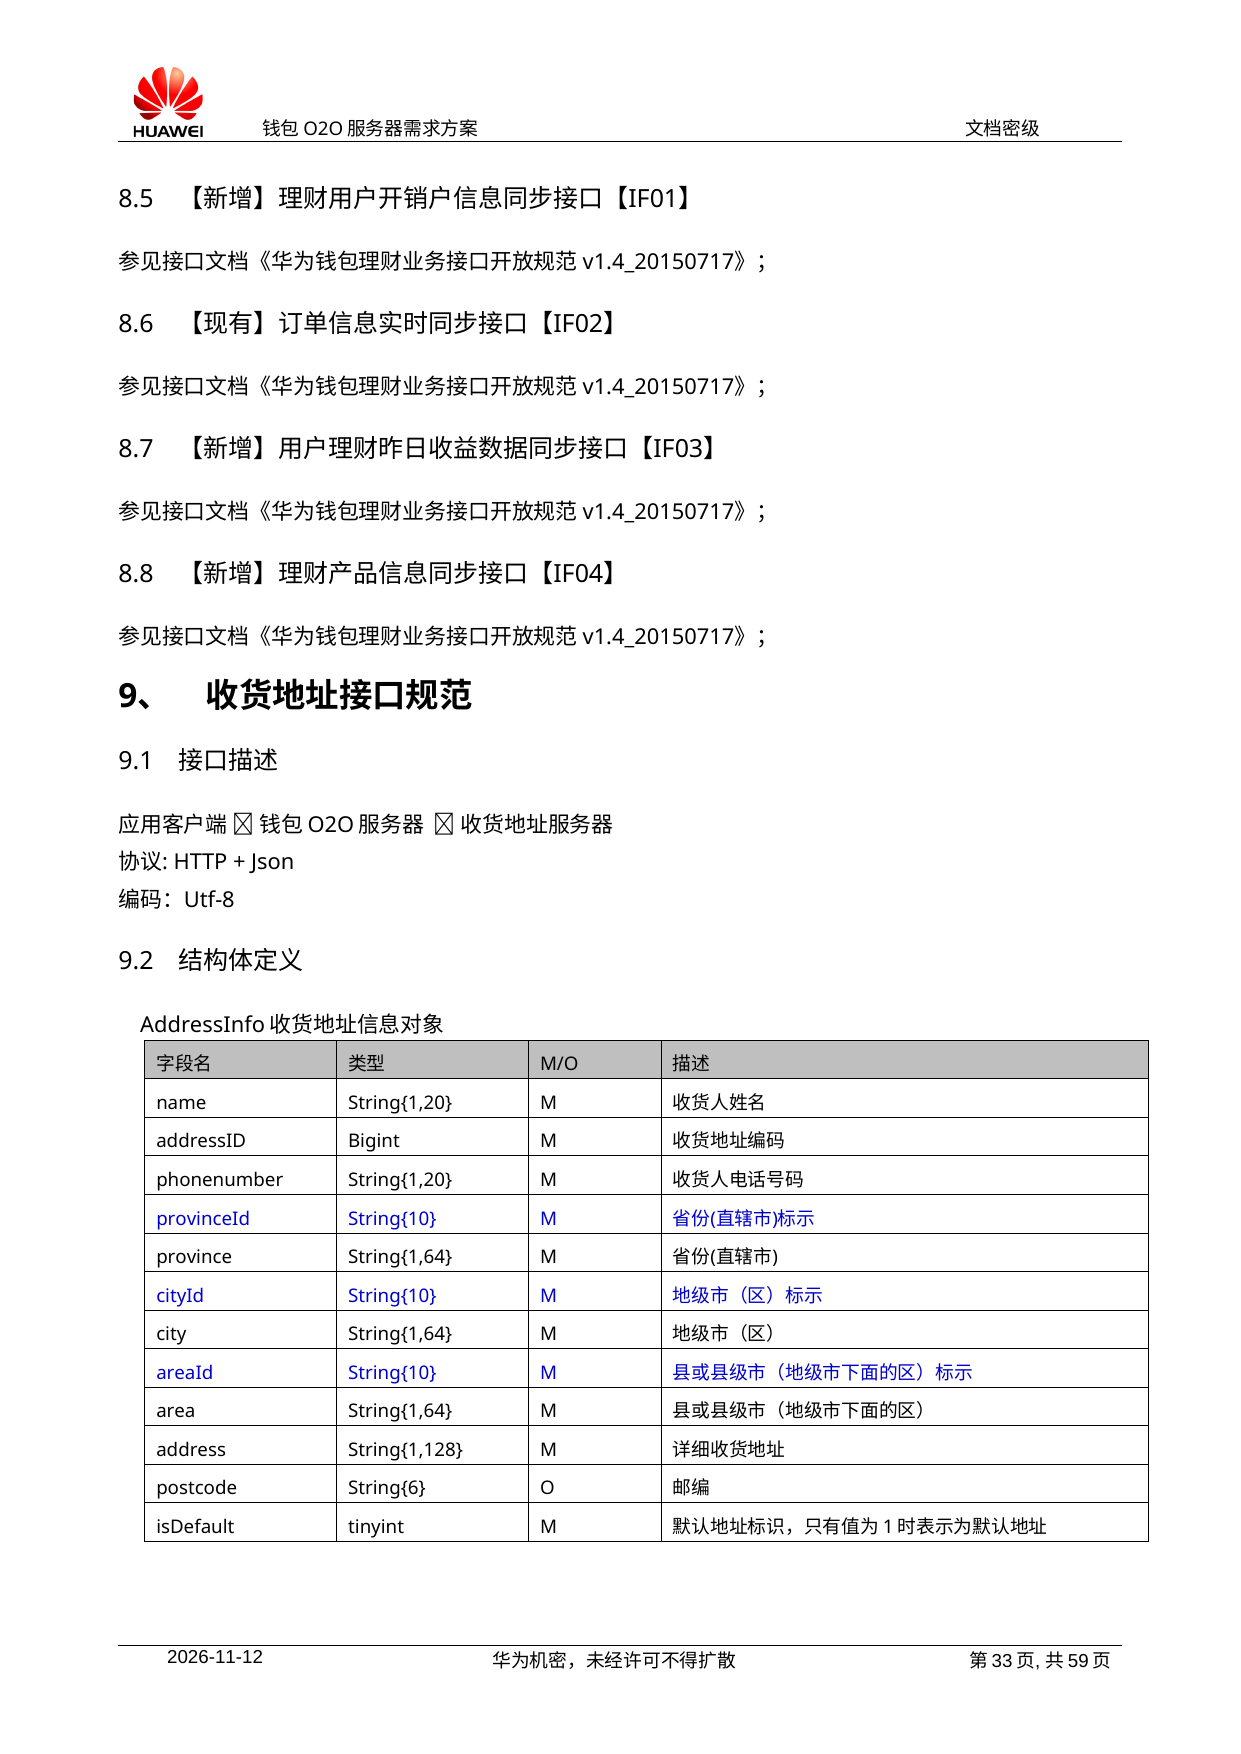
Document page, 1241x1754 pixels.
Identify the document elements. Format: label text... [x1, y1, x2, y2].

table_cell M [529, 1388, 661, 1425]
table_cell M [529, 1503, 661, 1541]
table_cell 收货地址编码 [662, 1118, 1148, 1155]
table_cell String{10} [337, 1349, 528, 1387]
table_cell area [145, 1388, 336, 1425]
table_cell isDefault [145, 1503, 336, 1541]
table_cell M [529, 1349, 661, 1387]
table_cell String{1,128} [337, 1426, 528, 1464]
table_header 类型 [337, 1041, 528, 1078]
table_cell 县或县级市（地级市下面的区）标示 [662, 1349, 1148, 1387]
subtitle 【现有】订单信息实时同步接口【IF02】 [118, 302, 1122, 340]
table_cell province [145, 1234, 336, 1271]
table_cell name [145, 1079, 336, 1117]
table_cell M [529, 1118, 661, 1155]
table_cell M [529, 1311, 661, 1348]
table_cell String{10} [337, 1195, 528, 1232]
subtitle 【新增】用户理财昨日收益数据同步接口【IF03】 [118, 427, 1122, 465]
text 协议: HTTP + Json [118, 840, 1122, 877]
text 编码：Utf-8 [118, 877, 1122, 915]
text 应用客户端 钱包O2O服务器 收货地址服务器 [118, 802, 1122, 840]
table_cell areaId [145, 1349, 336, 1387]
text 参见接口文档《华为钱包理财业务接口开放规范 v1.4_20150717》； [118, 240, 1122, 277]
subtitle 收货地址接口规范 [118, 677, 1122, 715]
text 参见接口文档《华为钱包理财业务接口开放规范 v1.4_20150717》； [118, 615, 1122, 652]
table_cell String{1,20} [337, 1156, 528, 1194]
table_cell 收货人电话号码 [662, 1156, 1148, 1194]
text 参见接口文档《华为钱包理财业务接口开放规范 v1.4_20150717》； [118, 490, 1122, 527]
table_cell M [529, 1156, 661, 1194]
table_cell provinceId [145, 1195, 336, 1232]
table_cell 地级市（区）标示 [662, 1272, 1148, 1309]
table_cell String{1,20} [337, 1079, 528, 1117]
table_cell Bigint [337, 1118, 528, 1155]
table_cell 邮编 [662, 1465, 1148, 1502]
table_cell String{10} [337, 1272, 528, 1309]
table_cell M [529, 1234, 661, 1271]
table_cell 省份(直辖市)标示 [662, 1195, 1148, 1232]
table_cell postcode [145, 1465, 336, 1502]
table_cell 地级市（区） [662, 1311, 1148, 1348]
table_cell String{6} [337, 1465, 528, 1502]
subtitle 【新增】理财用户开销户信息同步接口【IF01】 [118, 177, 1122, 215]
table_header 字段名 [145, 1041, 336, 1078]
table_cell M [529, 1426, 661, 1464]
text 参见接口文档《华为钱包理财业务接口开放规范 v1.4_20150717》； [118, 365, 1122, 402]
table_cell M [529, 1272, 661, 1309]
table_cell M [529, 1195, 661, 1232]
table_cell 收货人姓名 [662, 1079, 1148, 1117]
table_header M/O [529, 1041, 661, 1078]
subtitle 结构体定义 [118, 940, 1122, 977]
table_cell 县或县级市（地级市下面的区） [662, 1388, 1148, 1425]
table_cell O [529, 1465, 661, 1502]
table_cell String{1,64} [337, 1234, 528, 1271]
subtitle 【新增】理财产品信息同步接口【IF04】 [118, 552, 1122, 590]
table_cell M [529, 1079, 661, 1117]
table_cell city [145, 1311, 336, 1348]
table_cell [662, 1503, 1148, 1541]
table_cell cityId [145, 1272, 336, 1309]
table_cell String{1,64} [337, 1311, 528, 1348]
table_cell address [145, 1426, 336, 1464]
subtitle 接口描述 [118, 740, 1122, 777]
table_cell 省份(直辖市) [662, 1234, 1148, 1271]
table_cell tinyint [337, 1503, 528, 1541]
table_header 描述 [662, 1041, 1148, 1078]
table_cell addressID [145, 1118, 336, 1155]
table_cell 详细收货地址 [662, 1426, 1148, 1464]
table_cell phonenumber [145, 1156, 336, 1194]
text AddressInfo收货地址信息对象 [118, 1002, 1122, 1040]
picture [133, 67, 203, 137]
table_cell String{1,64} [337, 1388, 528, 1425]
